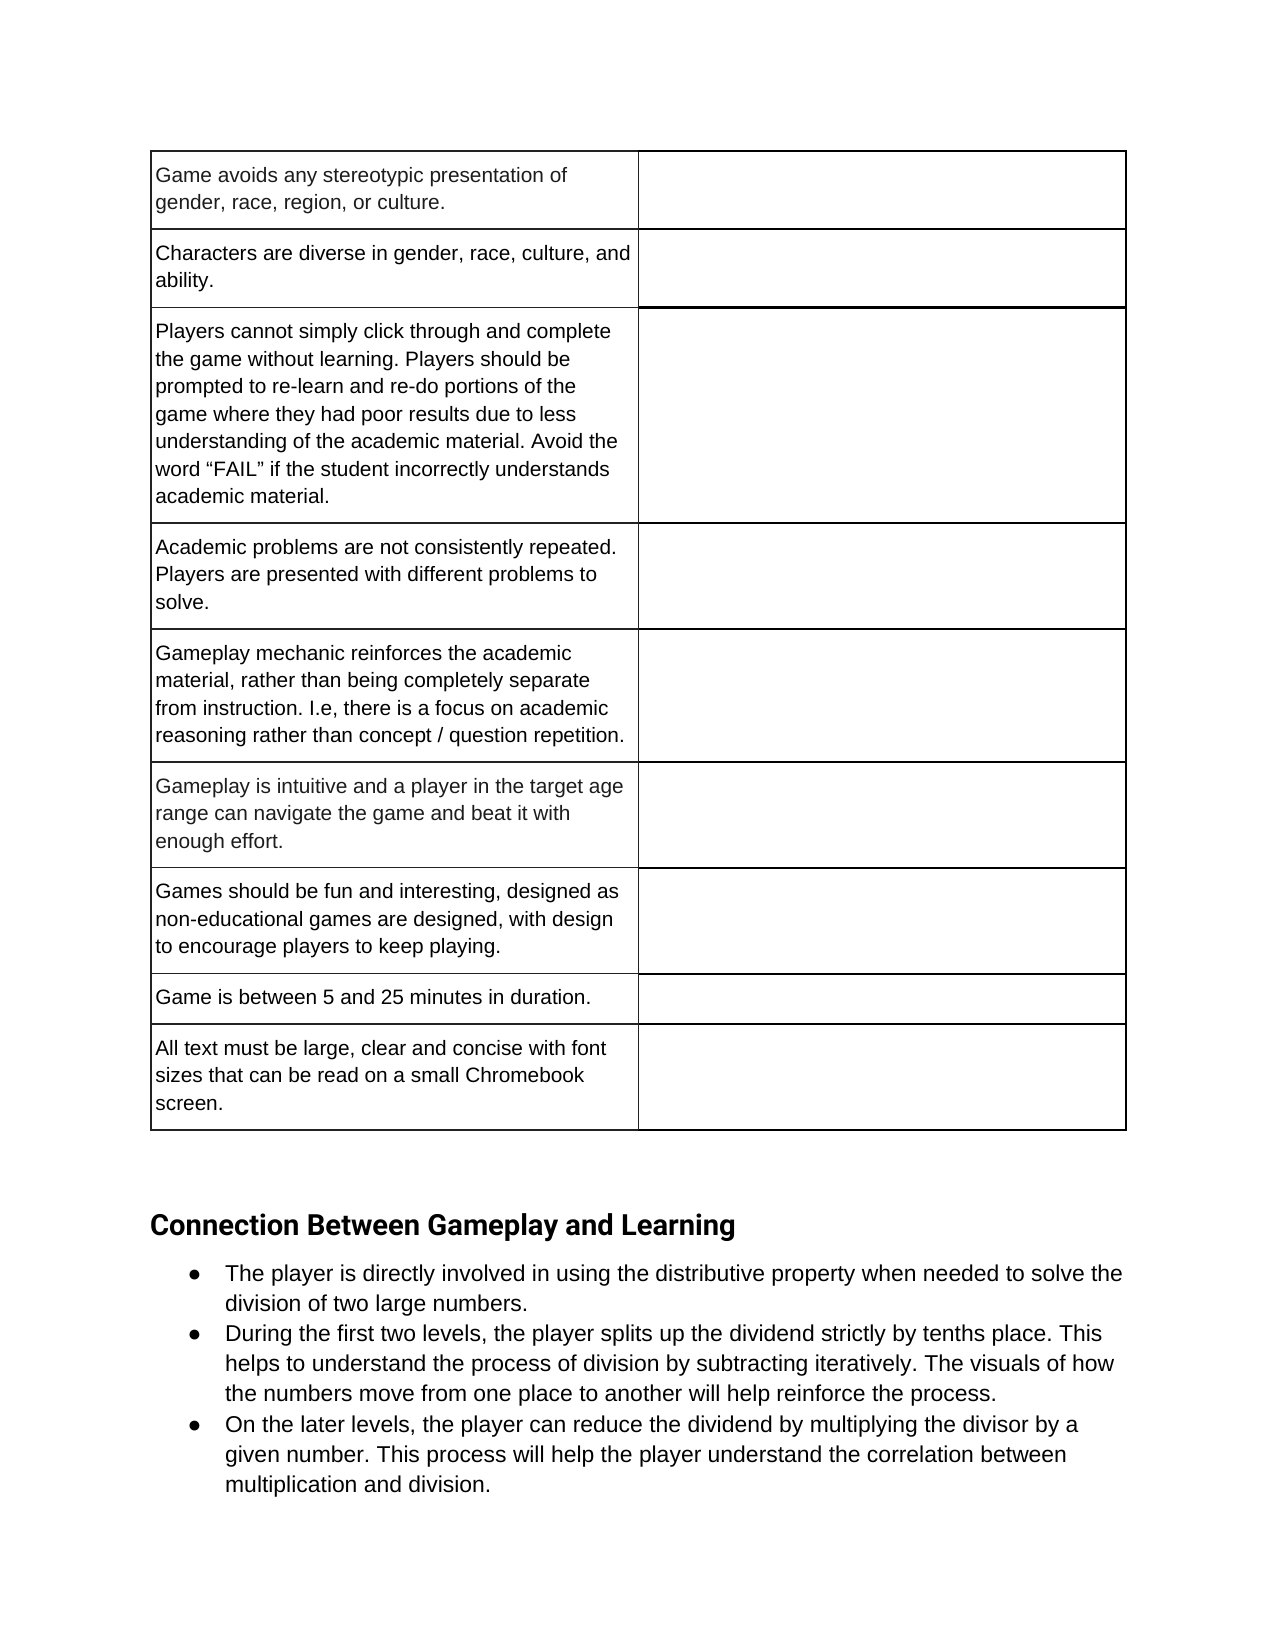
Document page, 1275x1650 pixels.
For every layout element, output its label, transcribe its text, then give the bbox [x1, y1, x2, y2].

table_cell Gameplay mechanic reinforces the academic material, rather than being completely separate from instruction. I.e, there is a focus on academic reasoning rather than concept / question repetition. [152, 630, 638, 761]
table_cell Characters are diverse in gender, race, culture, and ability. [152, 230, 638, 306]
table_cell Game is between 5 and 25 minutes in duration. [152, 974, 638, 1023]
table_cell [639, 524, 1125, 628]
table_cell Gameplay is intuitive and a player in the target age range can navigate the game and beat it with enough effort. [152, 763, 638, 867]
table_cell Games should be fun and interesting, designed as non-educational games are designed, with design to encourage players to keep playing. [152, 868, 638, 973]
table_cell [639, 152, 1125, 228]
table_cell Players cannot simply click through and complete the game without learning. Players should be prompted to re-learn and re-do portions of the game where they had poor results due to less understanding of the academic material. Avoid the word “FAIL” if the student incorrectly understands academic material. [152, 308, 638, 522]
table_cell Game avoids any stereotypic presentation of gender, race, region, or culture. [152, 152, 638, 228]
table_cell [639, 630, 1125, 761]
table_cell All text must be large, clear and concise with font sizes that can be read on a small Chromebook screen. [152, 1025, 638, 1129]
table_cell [639, 869, 1125, 973]
table_cell [639, 763, 1125, 867]
table_cell [639, 1025, 1125, 1129]
subtitle Connection Between Gameplay and Learning [150, 1208, 1125, 1242]
list The player is directly involved in using the distributive property when needed to solve the division of two large numbers. [187, 1259, 1125, 1316]
table_cell [639, 230, 1125, 306]
table_cell [639, 309, 1125, 522]
table_cell [639, 975, 1125, 1023]
list On the later levels, the player can reduce the dividend by multiplying the divisor by a given number. This process will help the player understand the correlation between multiplication and division. [187, 1411, 1125, 1497]
table_cell Academic problems are not consistently repeated. Players are presented with different problems to solve. [152, 524, 638, 628]
list During the first two levels, the player splits up the dividend strictly by tenths place. This helps to understand the process of division by subtracting iteratively. The visuals of how the numbers move from one place to another will help reinforce the process. [187, 1320, 1125, 1407]
